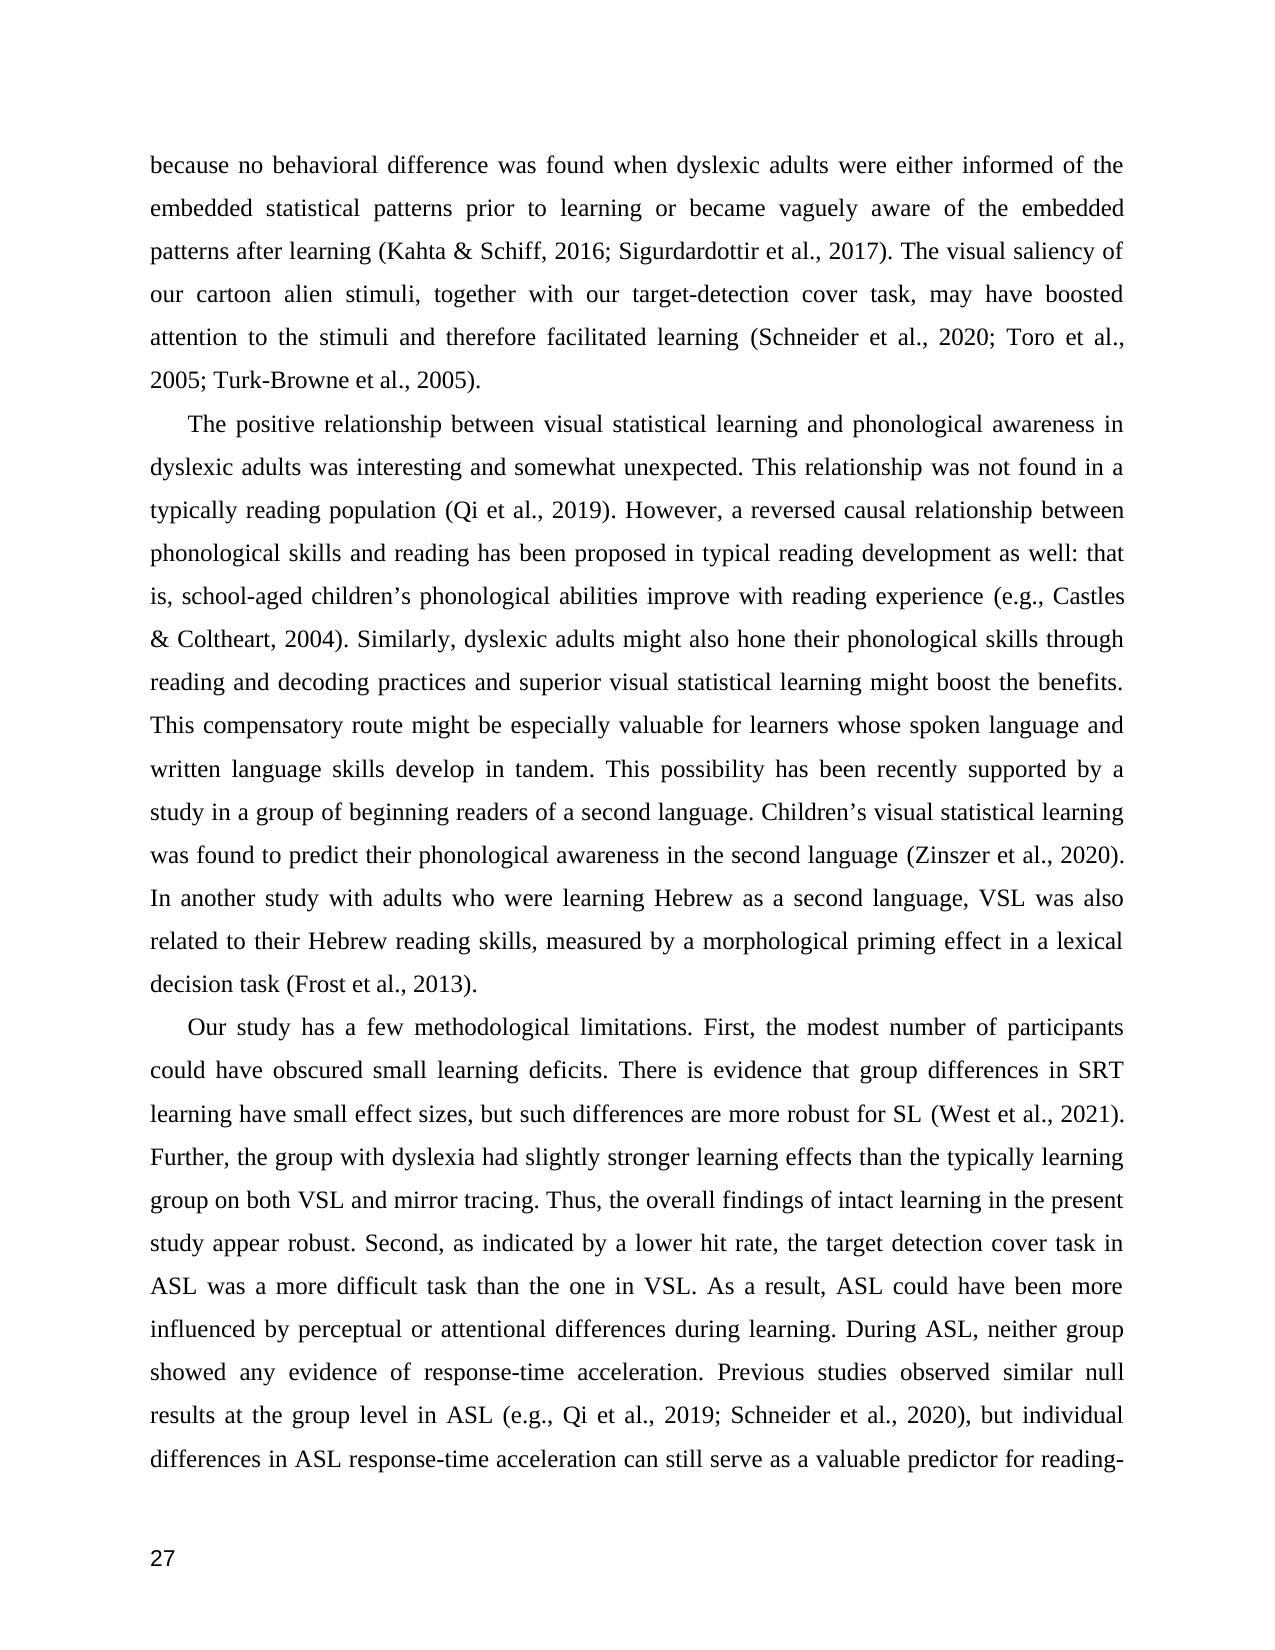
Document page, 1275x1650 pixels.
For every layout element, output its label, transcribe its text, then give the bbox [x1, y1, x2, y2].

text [150, 1012, 1125, 1472]
text The positive relationship between visual statistical learning and phonological awareness in dyslexic adults was interesting and somewhat unexpected. This relationship was not found in a typically reading population (Qi et al., 2019). However, a reversed causal relationship between phonological skills and reading has been proposed in typical reading development as well: that is, school-aged children’s phonological abilities improve with reading experience (e.g., Castles & Coltheart, 2004). Similarly, dyslexic adults might also hone their phonological skills through reading and decoding practices and superior visual statistical learning might boost the benefits. This compensatory route might be especially valuable for learners whose spoken language and written language skills develop in tandem. This possibility has been recently supported by a study in a group of beginning readers of a second language. Children’s visual statistical learning was found to predict their phonological awareness in the second language (Zinszer et al., 2020). In another study with adults who were learning Hebrew as a second language, VSL was also related to their Hebrew reading skills, measured by a morphological priming effect in a lexical decision task (Frost et al., 2013). [150, 409, 1125, 998]
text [150, 150, 1125, 394]
